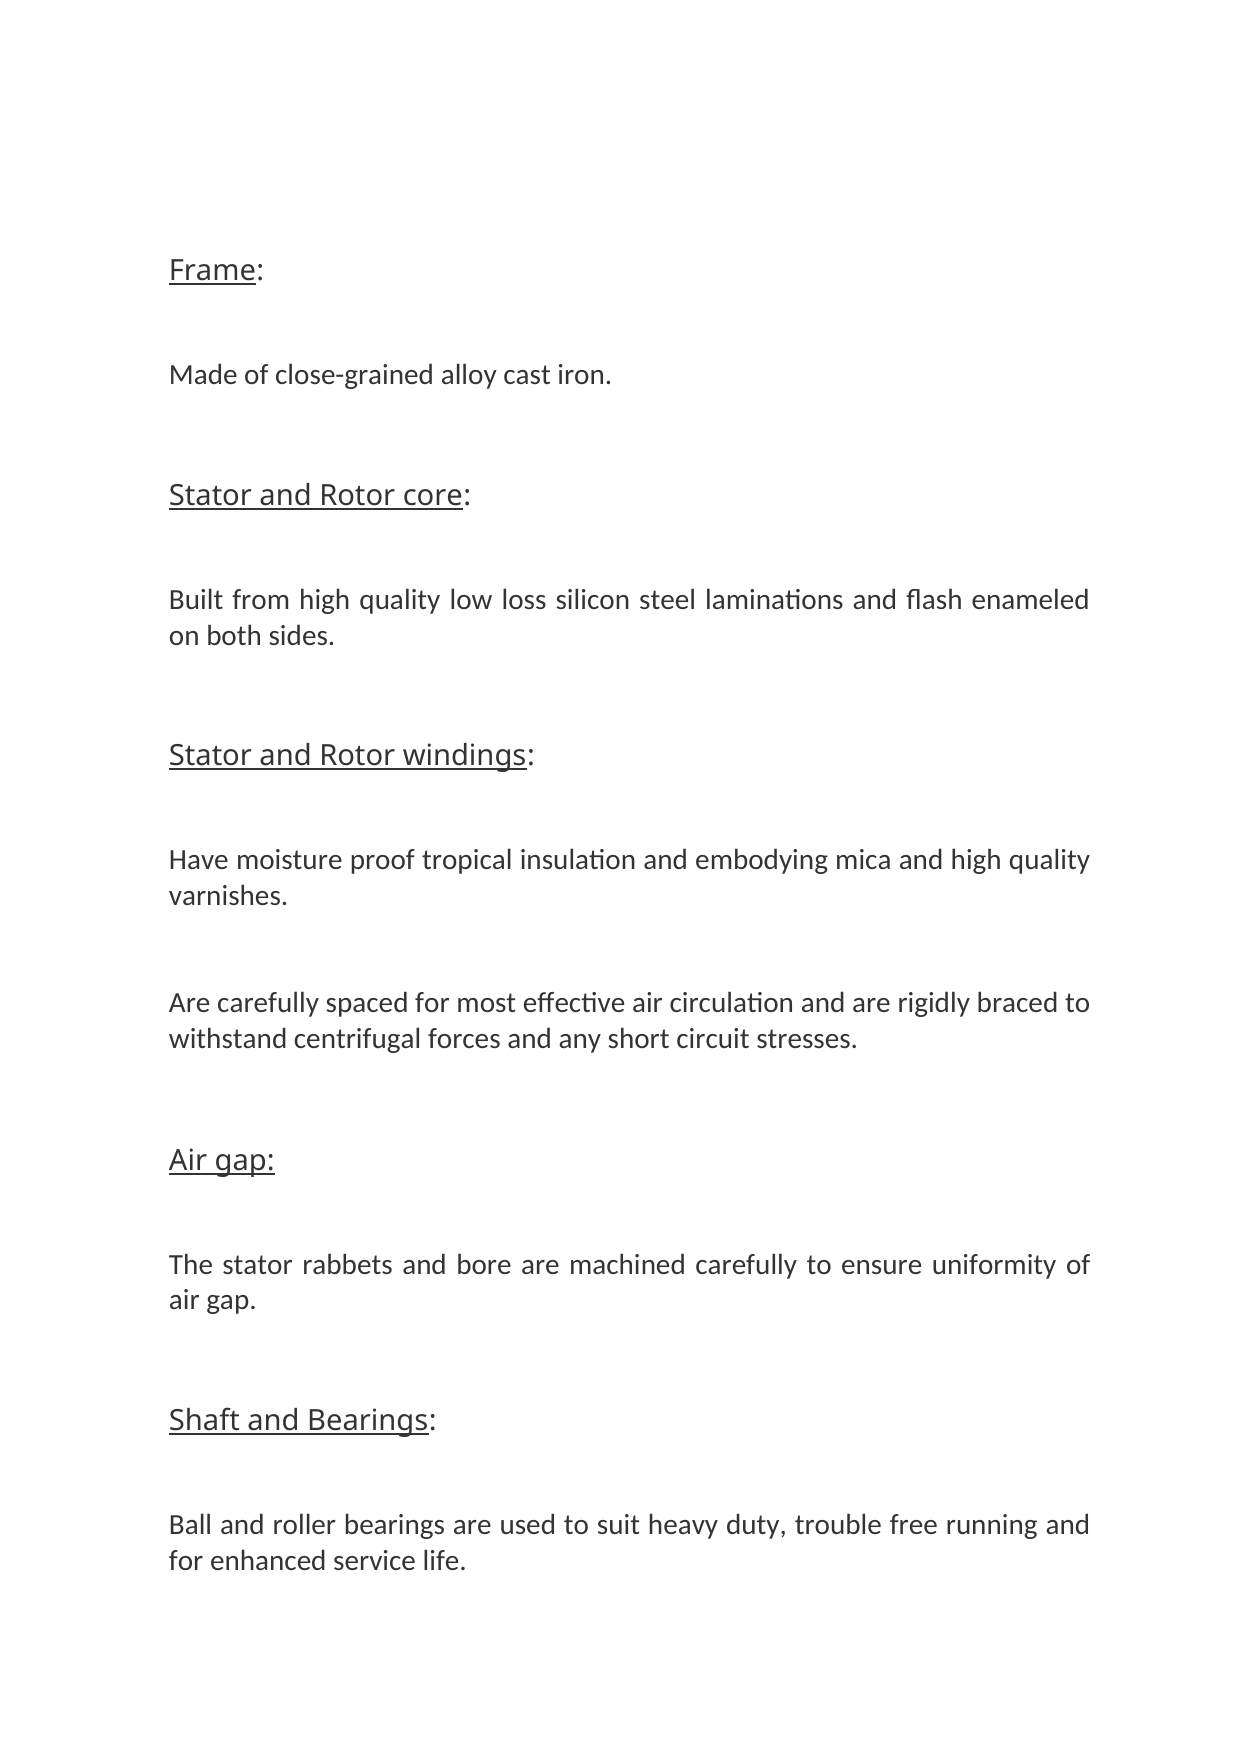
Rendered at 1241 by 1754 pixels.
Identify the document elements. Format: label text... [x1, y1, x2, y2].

text The stator rabbets and bore are machined carefully to ensure uniformity of air gap. [169, 1246, 1090, 1317]
subtitle Stator and Rotor core: [169, 474, 1090, 514]
text Ball and roller bearings are used to suit heavy duty, trouble free running and for enhanced service life. [169, 1506, 1090, 1577]
text Built from high quality low loss silicon steel laminations and flash enameled on both sides. [169, 581, 1090, 652]
text Made of close-grained alloy cast iron. [169, 356, 1090, 392]
text Are carefully spaced for most effective air circulation and are rigidly braced to withstand centrifugal forces and any short circuit stresses. [169, 984, 1090, 1056]
subtitle Shaft and Bearings: [169, 1399, 1090, 1439]
subtitle Air gap: [169, 1139, 1090, 1179]
subtitle Stator and Rotor windings: [169, 735, 1090, 774]
text Have moisture proof tropical insulation and embodying mica and high quality varnishes. [169, 841, 1090, 912]
subtitle Frame: [169, 250, 1090, 289]
